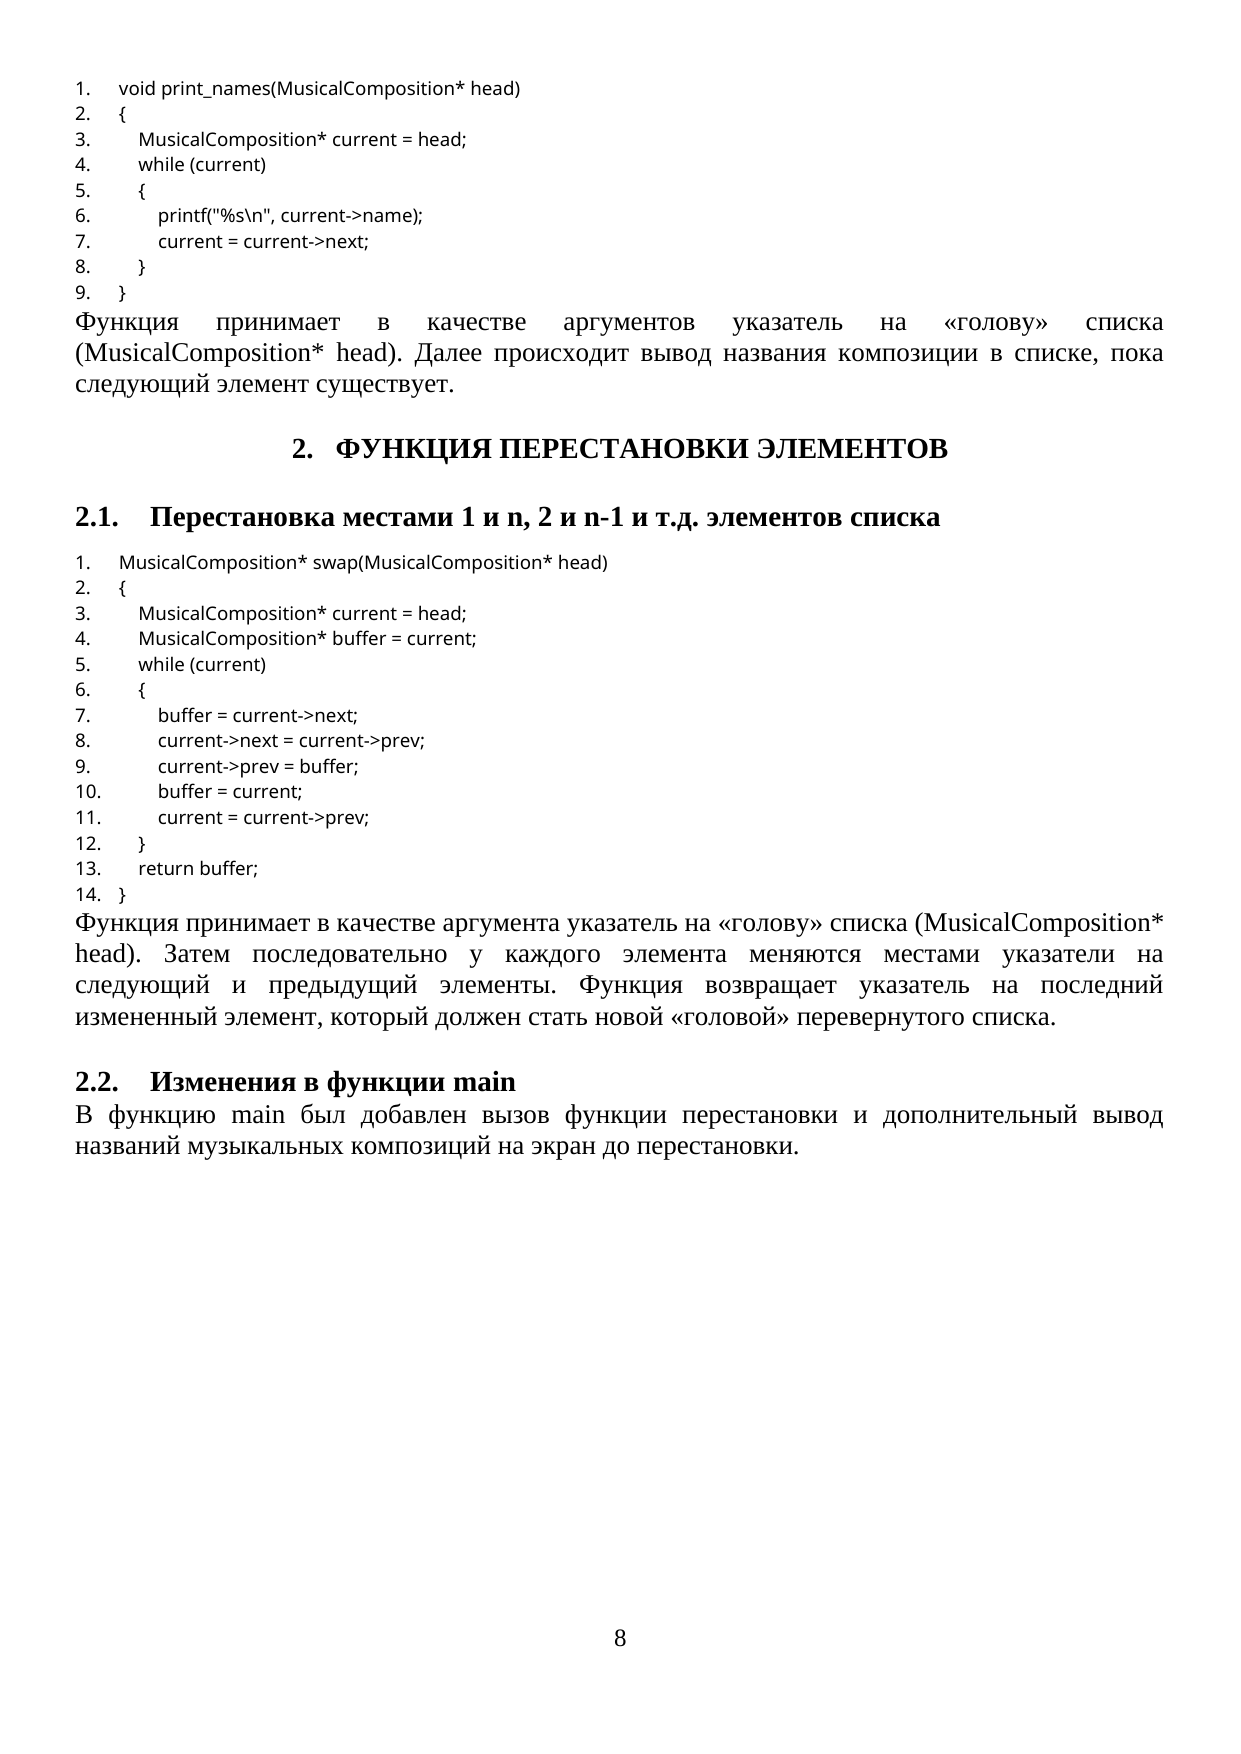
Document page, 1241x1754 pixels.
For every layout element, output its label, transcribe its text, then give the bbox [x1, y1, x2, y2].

list void print_names(MusicalComposition* head) [75, 75, 1165, 101]
list Перестановка местами 1 и n, 2 и n-1 и т.д. элементов списка [75, 499, 1165, 532]
list buffer = current; [75, 779, 1165, 804]
list { [75, 177, 1165, 203]
list current->prev = buffer; [75, 753, 1165, 779]
list current->next = current->prev; [75, 728, 1165, 753]
list } [75, 830, 1165, 855]
list } [75, 254, 1165, 279]
text Функция принимает в качестве аргументов указатель на «голову» списка (MusicalComposition* head). Далее происходит вывод названия композиции в списке, пока следующий элемент существует. [75, 305, 1165, 398]
list current = current->next; [75, 228, 1165, 254]
list { [75, 677, 1165, 702]
list while (current) [75, 152, 1165, 177]
list { [75, 574, 1165, 600]
list } [75, 881, 1165, 906]
list Изменения в функции main [75, 1064, 1165, 1098]
list MusicalComposition* buffer = current; [75, 626, 1165, 651]
list current = current->prev; [75, 804, 1165, 830]
list { [75, 101, 1165, 126]
list MusicalComposition* current = head; [75, 126, 1165, 152]
list while (current) [75, 651, 1165, 677]
list MusicalComposition* current = head; [75, 600, 1165, 626]
list printf("%s\n", current->name); [75, 203, 1165, 228]
list функция перестановки элементов [75, 432, 1165, 465]
list return buffer; [75, 855, 1165, 881]
list buffer = current->next; [75, 702, 1165, 728]
text Функция принимает в качестве аргумента указатель на «голову» списка (MusicalComposition* head). Затем последовательно у каждого элемента меняются местами указатели на следующий и предыдущий элементы. Функция возвращает указатель на последний измененный элемент, который должен стать новой «головой» перевернутого списка. [75, 906, 1165, 1031]
list MusicalComposition* swap(MusicalComposition* head) [75, 549, 1165, 574]
list } [75, 279, 1165, 305]
text В функцию main был добавлен вызов функции перестановки и дополнительный вывод названий музыкальных композиций на экран до перестановки. [75, 1098, 1165, 1160]
